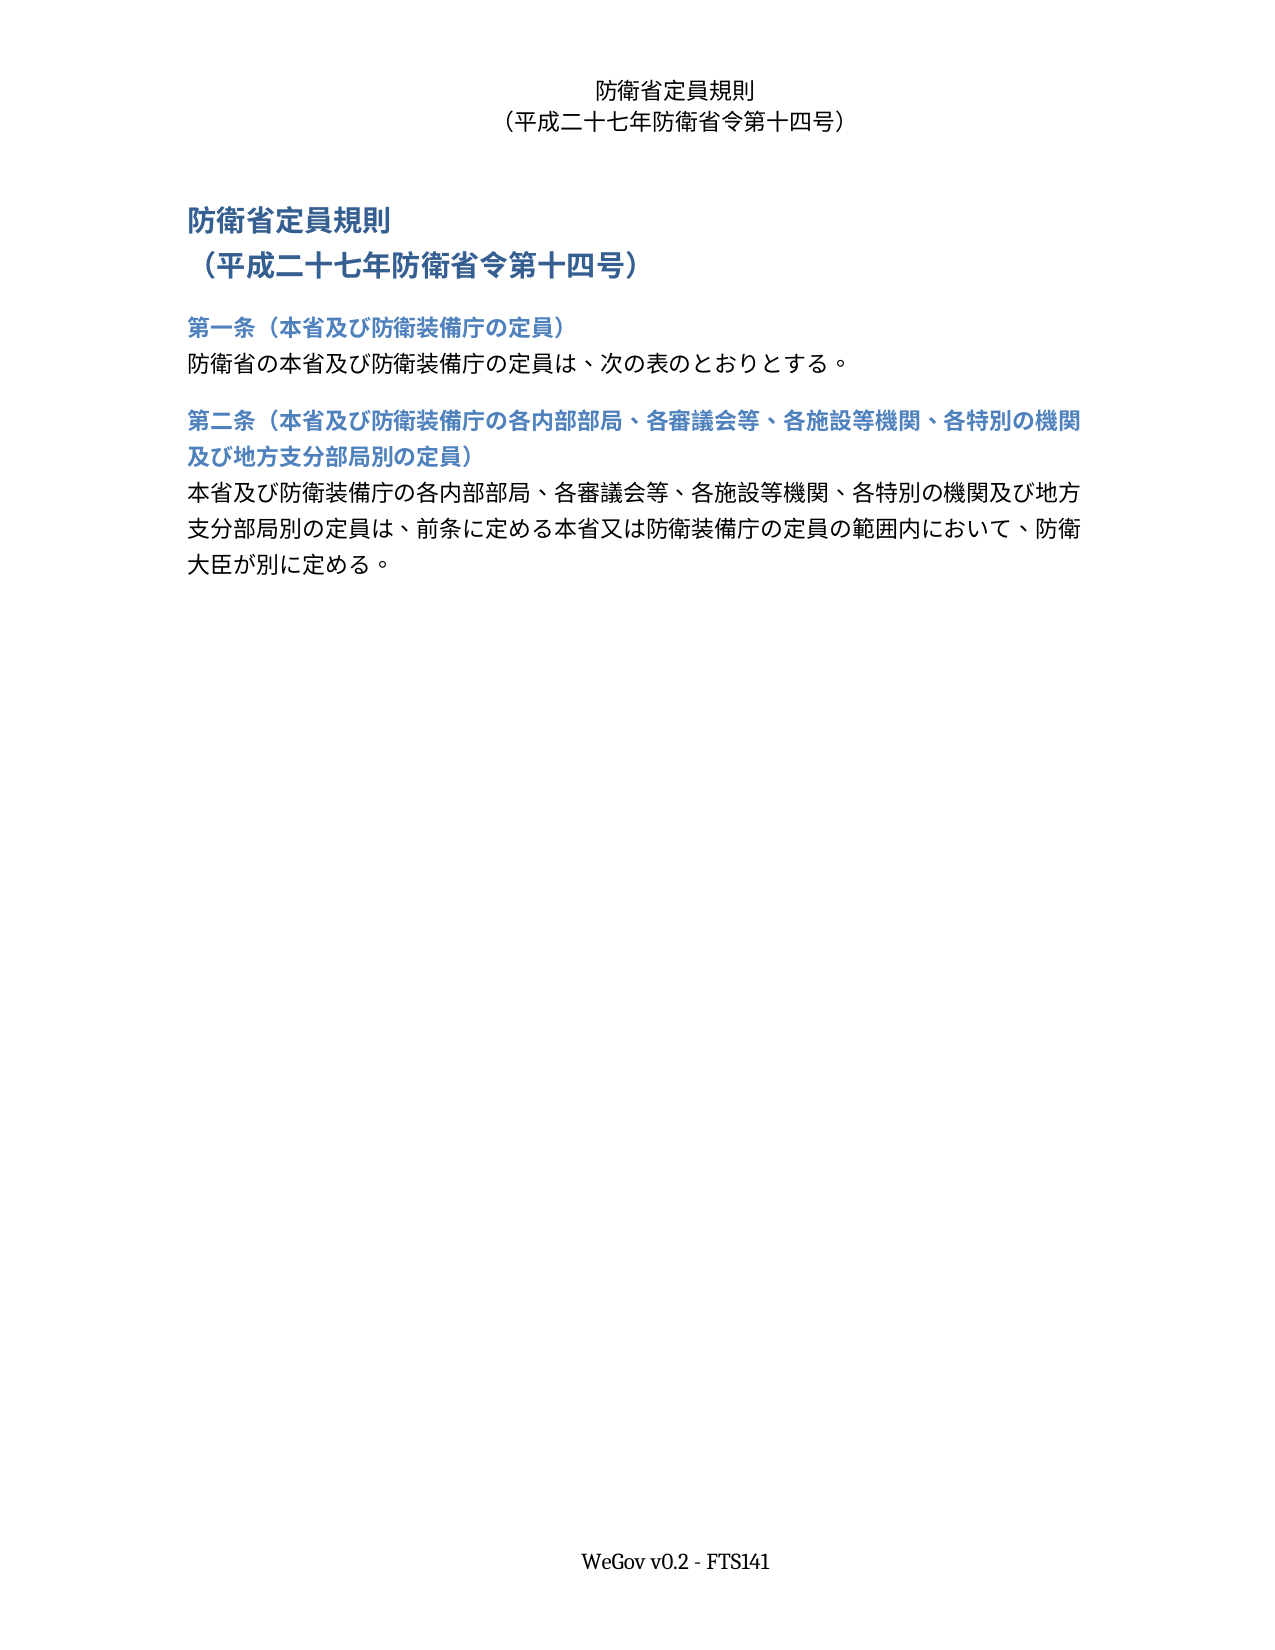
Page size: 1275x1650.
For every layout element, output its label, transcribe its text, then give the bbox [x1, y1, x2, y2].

text 本省及び防衛装備庁の各内部部局、各審議会等、各施設等機関、各特別の機関及び地方支分部局別の定員は、前条に定める本省又は防衛装備庁の定員の範囲内において、防衛大臣が別に定める。 [187, 477, 1087, 580]
subtitle 防衛省定員規則 （平成二十七年防衛省令第十四号） [187, 200, 1087, 285]
text 防衛省の本省及び防衛装備庁の定員は、次の表のとおりとする。 [187, 348, 1087, 379]
subtitle 第二条（本省及び防衛装備庁の各内部部局、各審議会等、各施設等機関、各特別の機関及び地方支分部局別の定員） [187, 405, 1087, 472]
subtitle 第一条（本省及び防衛装備庁の定員） [187, 312, 1087, 343]
